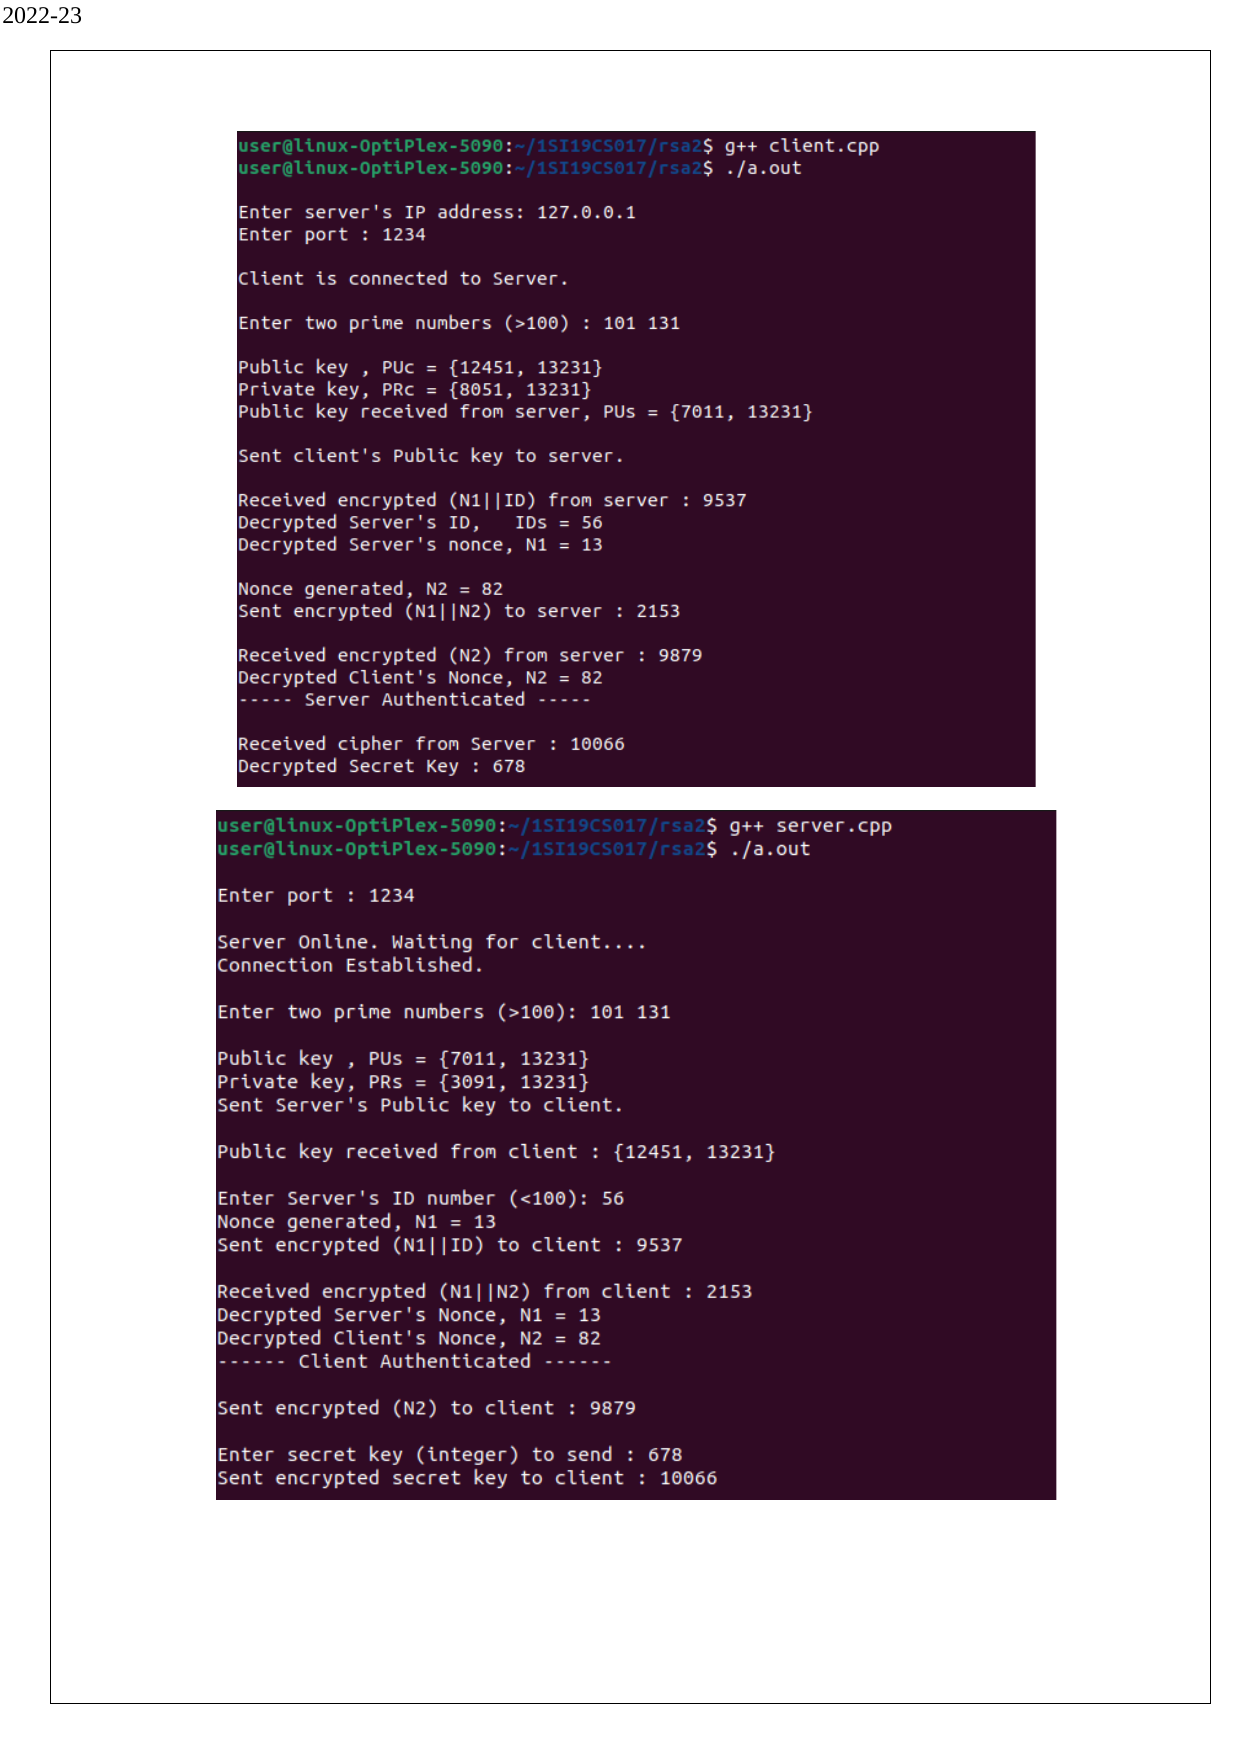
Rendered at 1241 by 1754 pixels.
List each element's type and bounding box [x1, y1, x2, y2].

picture [216, 810, 1057, 1500]
picture [237, 131, 1036, 787]
